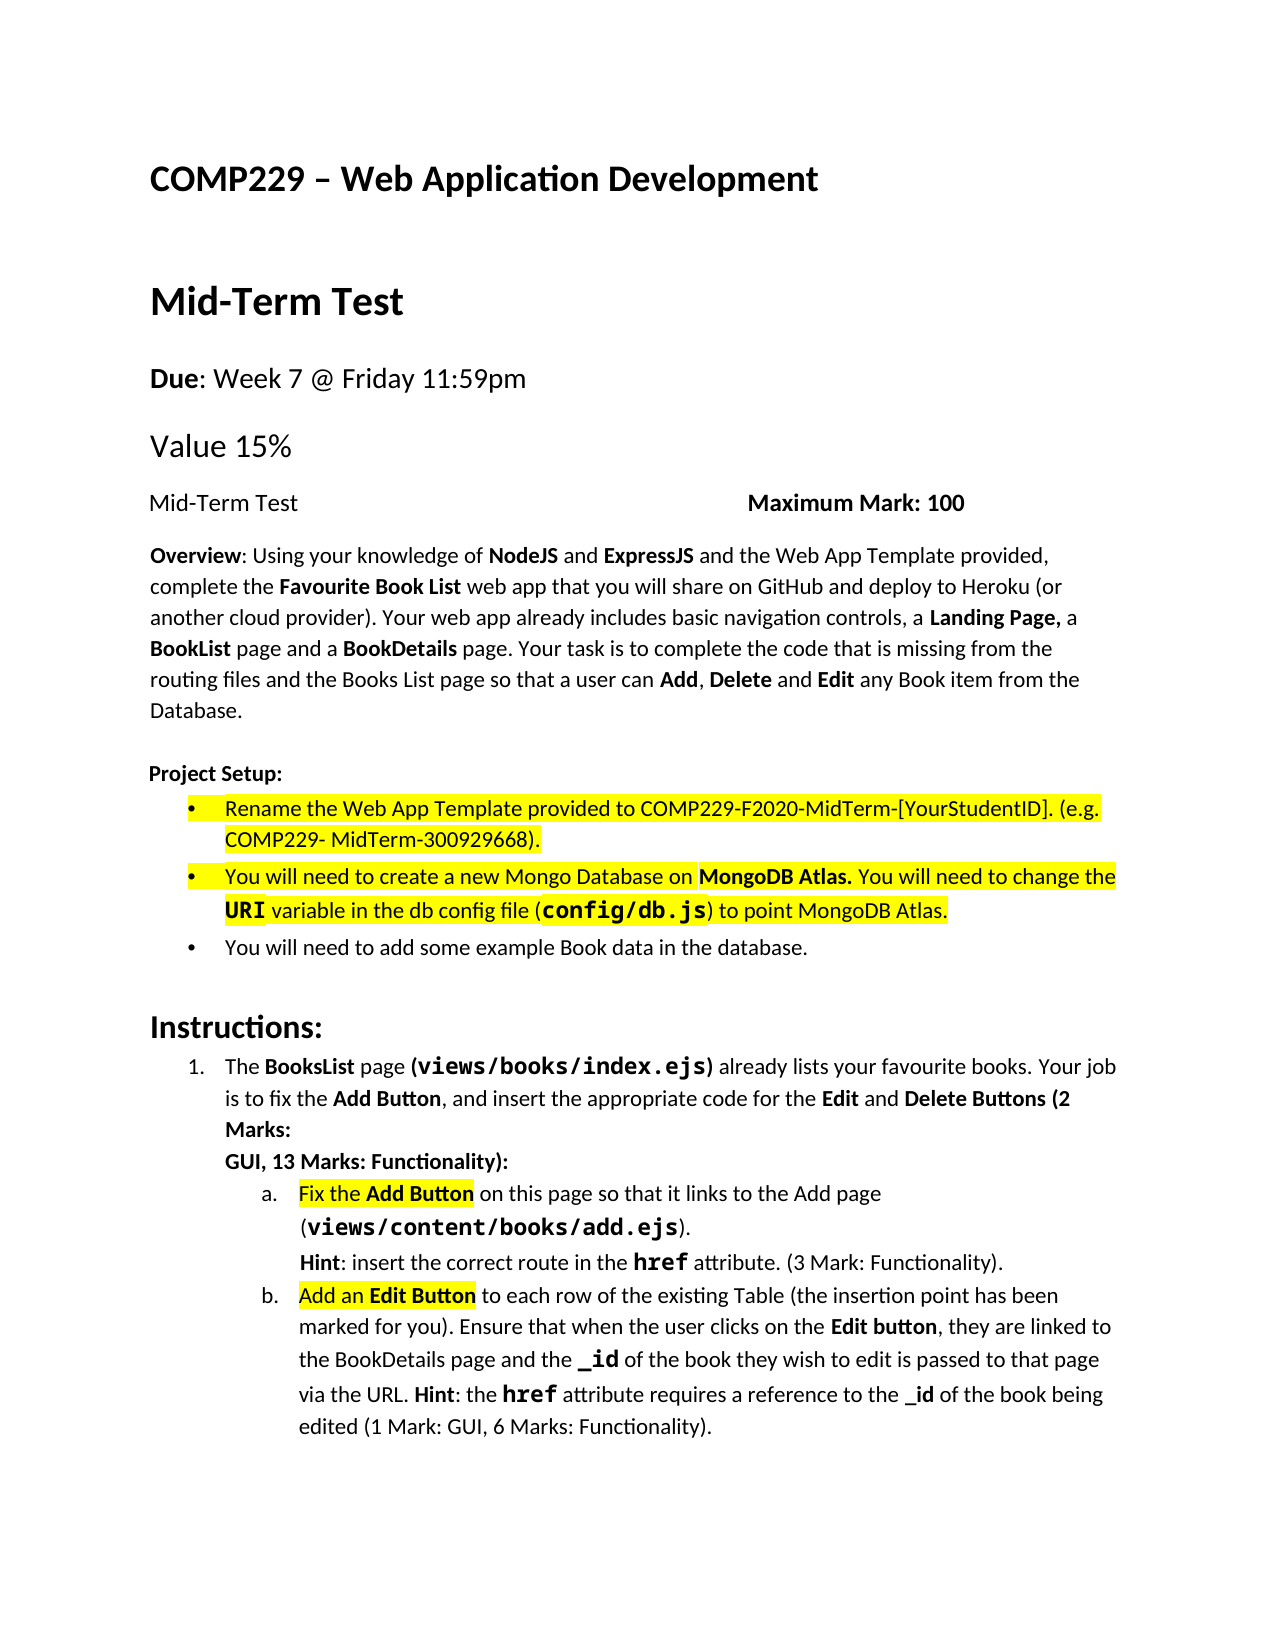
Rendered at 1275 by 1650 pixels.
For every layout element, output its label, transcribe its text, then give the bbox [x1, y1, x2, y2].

text GUI, 13 Marks: Functionality): [225, 1147, 1125, 1175]
text (views/content/books/add.ejs). [300, 1211, 1125, 1242]
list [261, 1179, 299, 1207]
text Overview: Using your knowledge of NodeJS and ExpressJS and the Web App Template provided, complete the Favourite Book List web app that you will share on GitHub and deploy to Heroku (or another cloud provider). Your web app already includes basic navigation controls, a Landing Page, a BookList page and a BookDetails page. Your task is to complete the code that is missing from the routing files and the Books List page so that a user can Add, Delete and Edit any Book item from the Database. [150, 541, 1125, 724]
text Project Setup: [148, 759, 1125, 787]
list Rename the Web App Template provided to COMP229-F2020-MidTerm-[YourStudentID]. (e.g. COMP229- MidTerm-300929668). [187, 794, 1125, 853]
list You will need to create a new Mongo Database on MongoDB Atlas. You will need to change the URI variable in the db config file (config/db.js) to point MongoDB Atlas. [187, 859, 1125, 926]
list You will need to add some example Book data in the database. [187, 933, 1125, 961]
list Add an Edit Button to each row of the existing Table (the insertion point has been marked for you). Ensure that when the user clicks on the Edit button, they are linked to the BookDetails page and the _id of the book they wish to edit is passed to that page via the URL. Hint: the href attribute requires a reference to the _id of the book being edited (1 Mark: GUI, 6 Marks: Functionality). [261, 1281, 1125, 1440]
subtitle Value 15% [150, 425, 1125, 466]
subtitle Mid-Term Test [150, 274, 1125, 325]
text Instructions: [150, 1006, 1125, 1047]
text COMP229 – Web Application Development [150, 154, 1125, 200]
text Hint: insert the correct route in the href attribute. (3 Mark: Functionality). [300, 1246, 1125, 1277]
text Mid-Term Test Maximum Mark: 100 [148, 487, 1125, 517]
list The BooksList page (views/books/index.ejs) already lists your favourite books. Your job is to fix the Add Button, and insert the appropriate code for the Edit and Delete Buttons (2 Marks: [187, 1050, 1125, 1143]
text Due: Week 7 @ Friday 11:59pm [150, 360, 1125, 395]
list Fix the Add Button on this page so that it links to the Add page [474, 1179, 1125, 1207]
